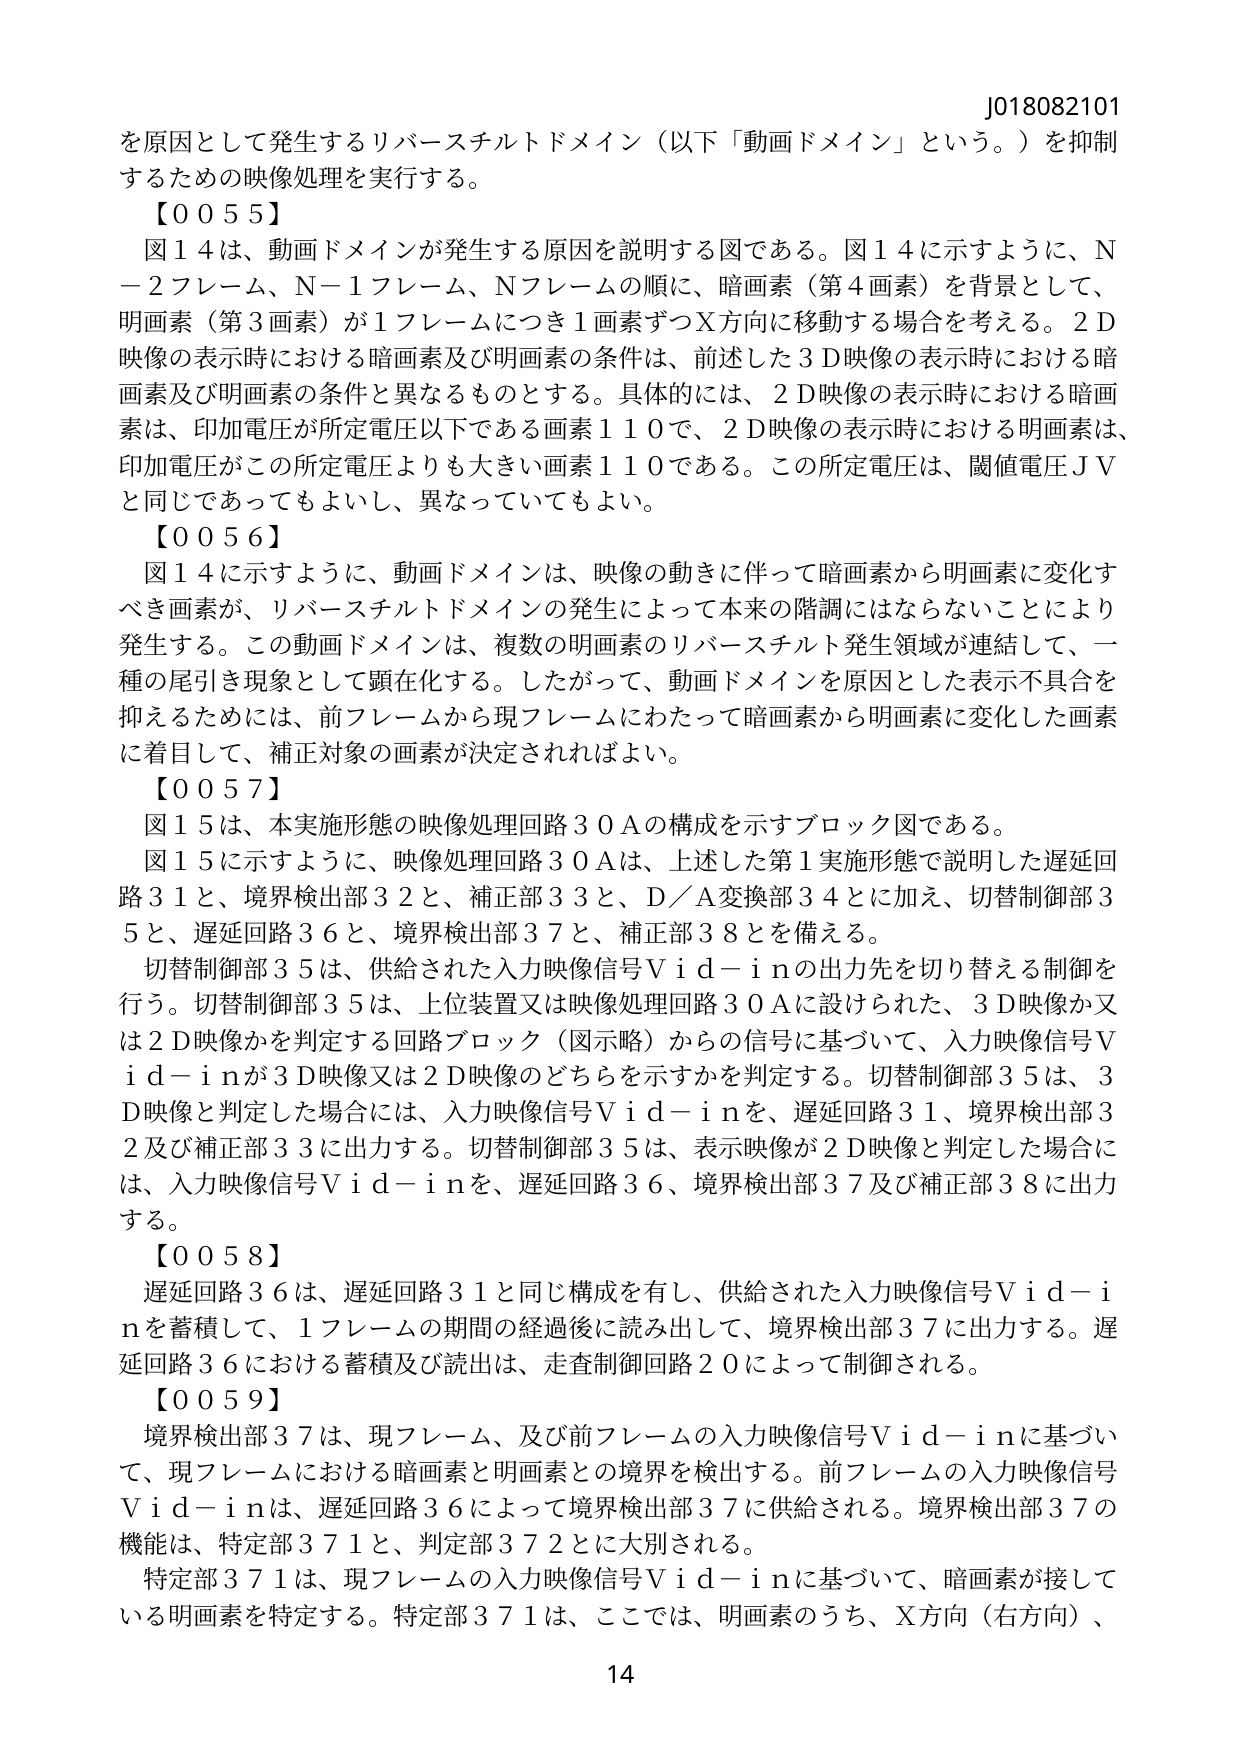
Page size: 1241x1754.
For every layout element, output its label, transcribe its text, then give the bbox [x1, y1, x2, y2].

text 図１５に示すように、映像処理回路３０Ａは、上述した第１実施形態で説明した遅延回路３１と、境界検出部３２と、補正部３３と、Ｄ／Ａ変換部３４とに加え、切替制御部３５と、遅延回路３６と、境界検出部３７と、補正部３８とを備える。 [118, 841, 1122, 949]
text 図１４は、動画ドメインが発生する原因を説明する図である。図１４に示すように、Ｎ－２フレーム、Ｎ－１フレーム、Ｎフレームの順に、暗画素（第４画素）を背景として、明画素（第３画素）が１フレームにつき１画素ずつＸ方向に移動する場合を考える。２Ｄ映像の表示時における暗画素及び明画素の条件は、前述した３Ｄ映像の表示時における暗画素及び明画素の条件と異なるものとする。具体的には、２Ｄ映像の表示時における暗画素は、印加電圧が所定電圧以下である画素１１０で、２Ｄ映像の表示時における明画素は、印加電圧がこの所定電圧よりも大きい画素１１０である。この所定電圧は、閾値電圧ＪＶと同じであってもよいし、異なっていてもよい。 [118, 231, 1122, 518]
text 図１４に示すように、動画ドメインは、映像の動きに伴って暗画素から明画素に変化すべき画素が、リバースチルトドメインの発生によって本来の階調にはならないことにより発生する。この動画ドメインは、複数の明画素のリバースチルト発生領域が連結して、一種の尾引き現象として顕在化する。したがって、動画ドメインを原因とした表示不具合を抑えるためには、前フレームから現フレームにわたって暗画素から明画素に変化した画素に着目して、補正対象の画素が決定されればよい。 [118, 554, 1122, 769]
text 切替制御部３５は、供給された入力映像信号Ｖｉｄ－ｉｎの出力先を切り替える制御を行う。切替制御部３５は、上位装置又は映像処理回路３０Ａに設けられた、３Ｄ映像か又は２Ｄ映像かを判定する回路ブロック（図示略）からの信号に基づいて、入力映像信号Ｖｉｄ－ｉｎが３Ｄ映像又は２Ｄ映像のどちらを示すかを判定する。切替制御部３５は、３Ｄ映像と判定した場合には、入力映像信号Ｖｉｄ－ｉｎを、遅延回路３１、境界検出部３２及び補正部３３に出力する。切替制御部３５は、表示映像が２Ｄ映像と判定した場合には、入力映像信号Ｖｉｄ－ｉｎを、遅延回路３６、境界検出部３７及び補正部３８に出力する。 [118, 949, 1122, 1237]
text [118, 123, 1122, 194]
text 境界検出部３７は、現フレーム、及び前フレームの入力映像信号Ｖｉｄ－ｉｎに基づいて、現フレームにおける暗画素と明画素との境界を検出する。前フレームの入力映像信号Ｖｉｄ－ｉｎは、遅延回路３６によって境界検出部３７に供給される。境界検出部３７の機能は、特定部３７１と、判定部３７２とに大別される。 [118, 1416, 1122, 1560]
text 図１５は、本実施形態の映像処理回路３０Ａの構成を示すブロック図である。 [118, 806, 1122, 841]
text 遅延回路３６は、遅延回路３１と同じ構成を有し、供給された入力映像信号Ｖｉｄ－ｉｎを蓄積して、１フレームの期間の経過後に読み出して、境界検出部３７に出力する。遅延回路３６における蓄積及び読出は、走査制御回路２０によって制御される。 [118, 1273, 1122, 1381]
text 【００５８】 [118, 1237, 1122, 1273]
text 【００５９】 [118, 1381, 1122, 1416]
text 【００５５】 [118, 194, 1122, 231]
text 【００５７】 [118, 769, 1122, 806]
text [118, 1560, 1122, 1632]
text 【００５６】 [118, 518, 1122, 554]
